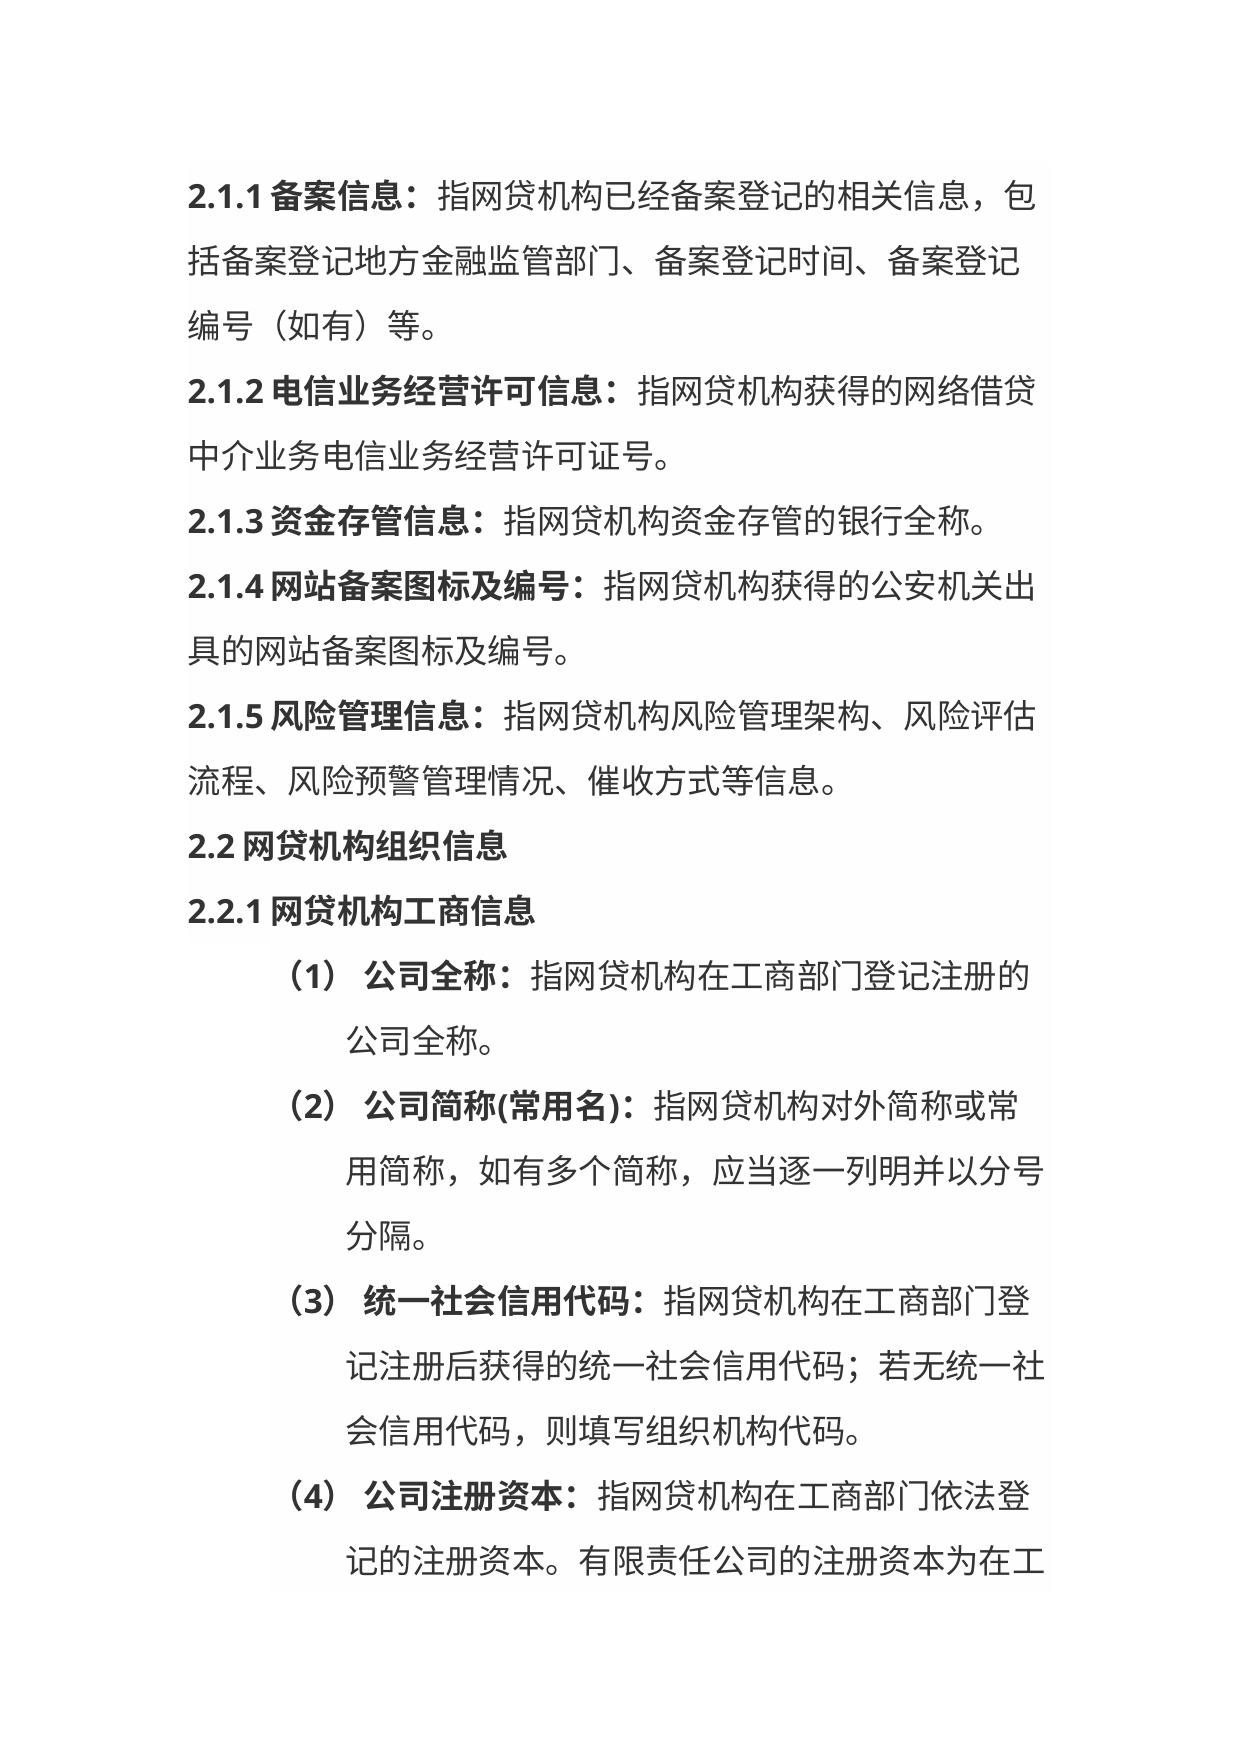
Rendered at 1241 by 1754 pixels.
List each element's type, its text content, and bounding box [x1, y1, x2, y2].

text 2.2.1网贷机构工商信息 [187, 877, 1053, 942]
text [270, 1462, 1053, 1592]
text （1） 公司全称：指网贷机构在工商部门登记注册的公司全称。 [270, 942, 1053, 1072]
text （3） 统一社会信用代码：指网贷机构在工商部门登记注册后获得的统一社会信用代码；若无统一社会信用代码，则填写组织机构代码。 [270, 1267, 1053, 1462]
text 2.1.1备案信息：指网贷机构已经备案登记的相关信息，包括备案登记地方金融监管部门、备案登记时间、备案登记编号（如有）等。 [187, 162, 1053, 357]
text 2.1.4网站备案图标及编号：指网贷机构获得的公安机关出具的网站备案图标及编号。 [187, 552, 1053, 682]
text 2.1.2电信业务经营许可信息：指网贷机构获得的网络借贷中介业务电信业务经营许可证号。 [187, 357, 1053, 487]
text 2.2网贷机构组织信息 [187, 812, 1053, 877]
text 2.1.3资金存管信息：指网贷机构资金存管的银行全称。 [187, 487, 1053, 552]
text 2.1.5风险管理信息：指网贷机构风险管理架构、风险评估流程、风险预警管理情况、催收方式等信息。 [187, 682, 1053, 812]
text （2） 公司简称(常用名)：指网贷机构对外简称或常用简称，如有多个简称，应当逐一列明并以分号分隔。 [270, 1072, 1053, 1267]
